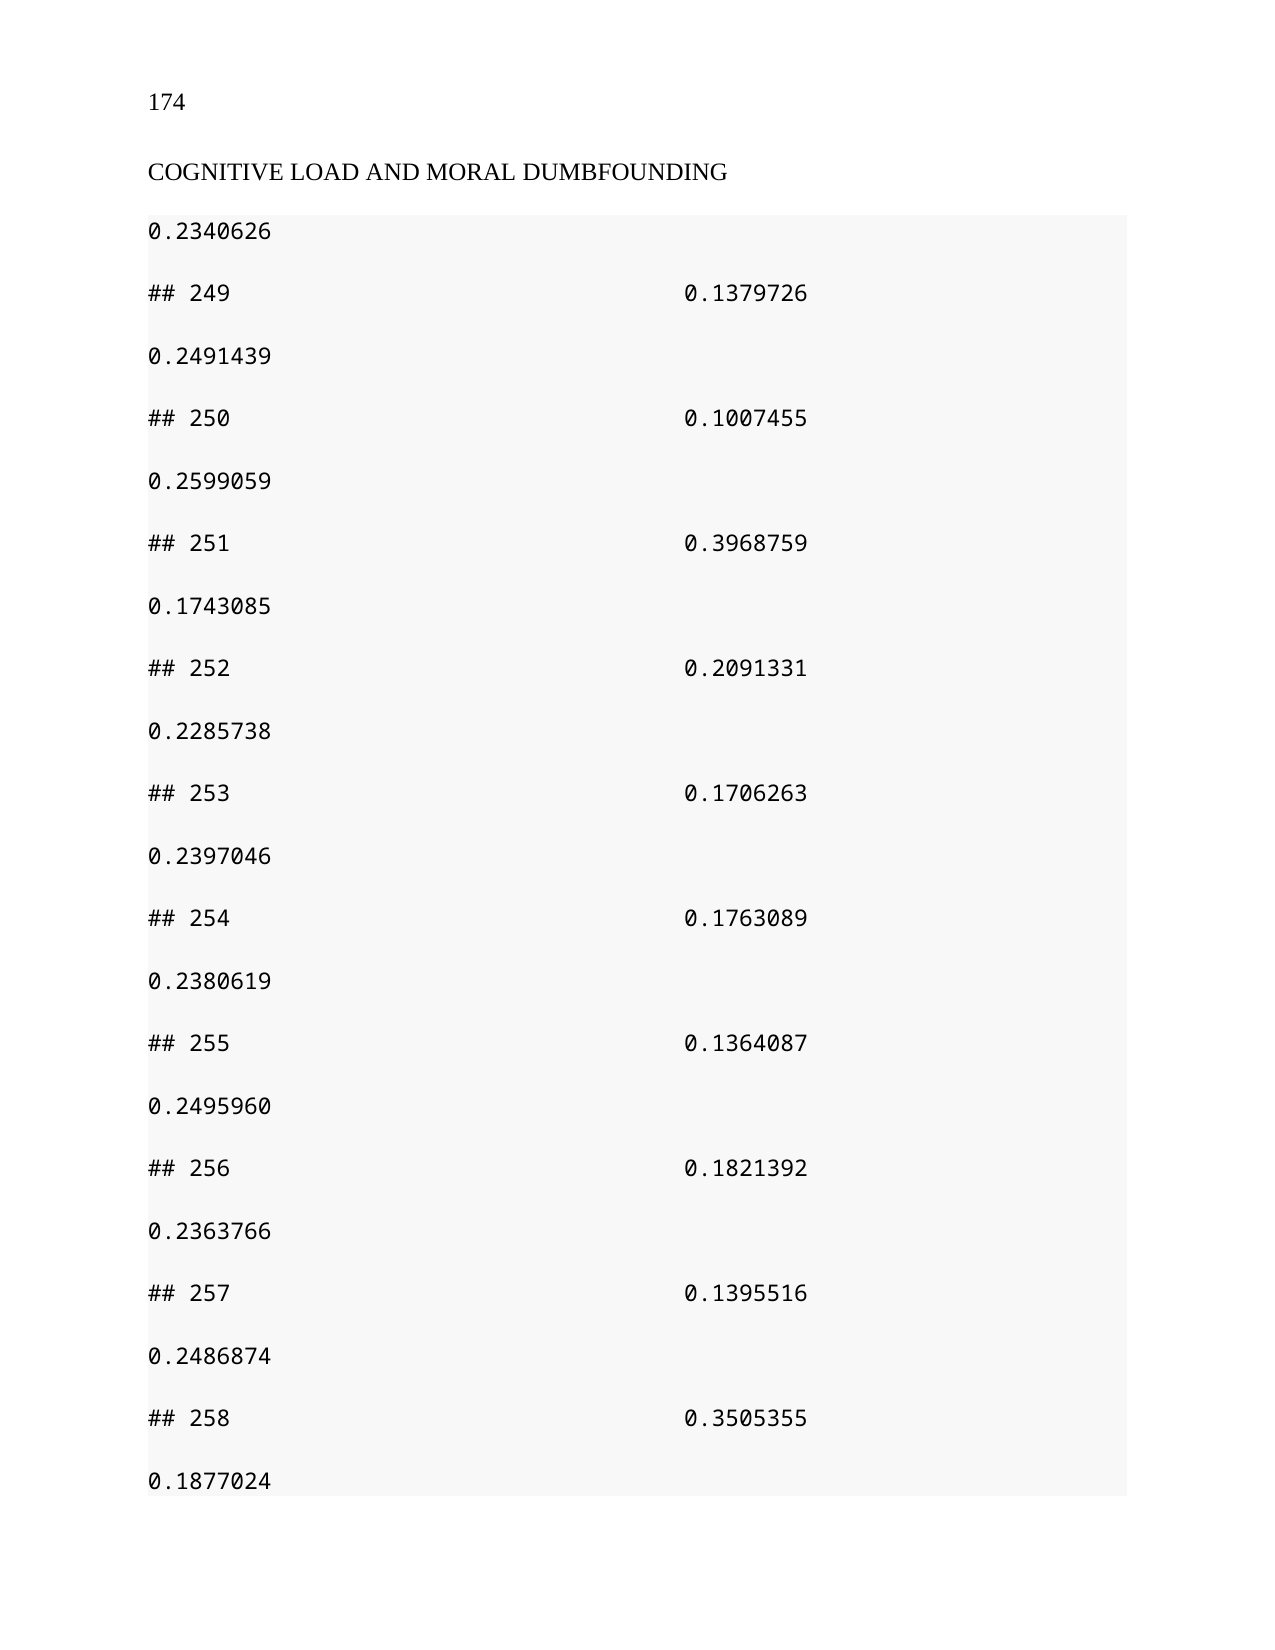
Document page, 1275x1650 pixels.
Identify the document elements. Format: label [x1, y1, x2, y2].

text [148, 215, 1127, 1496]
